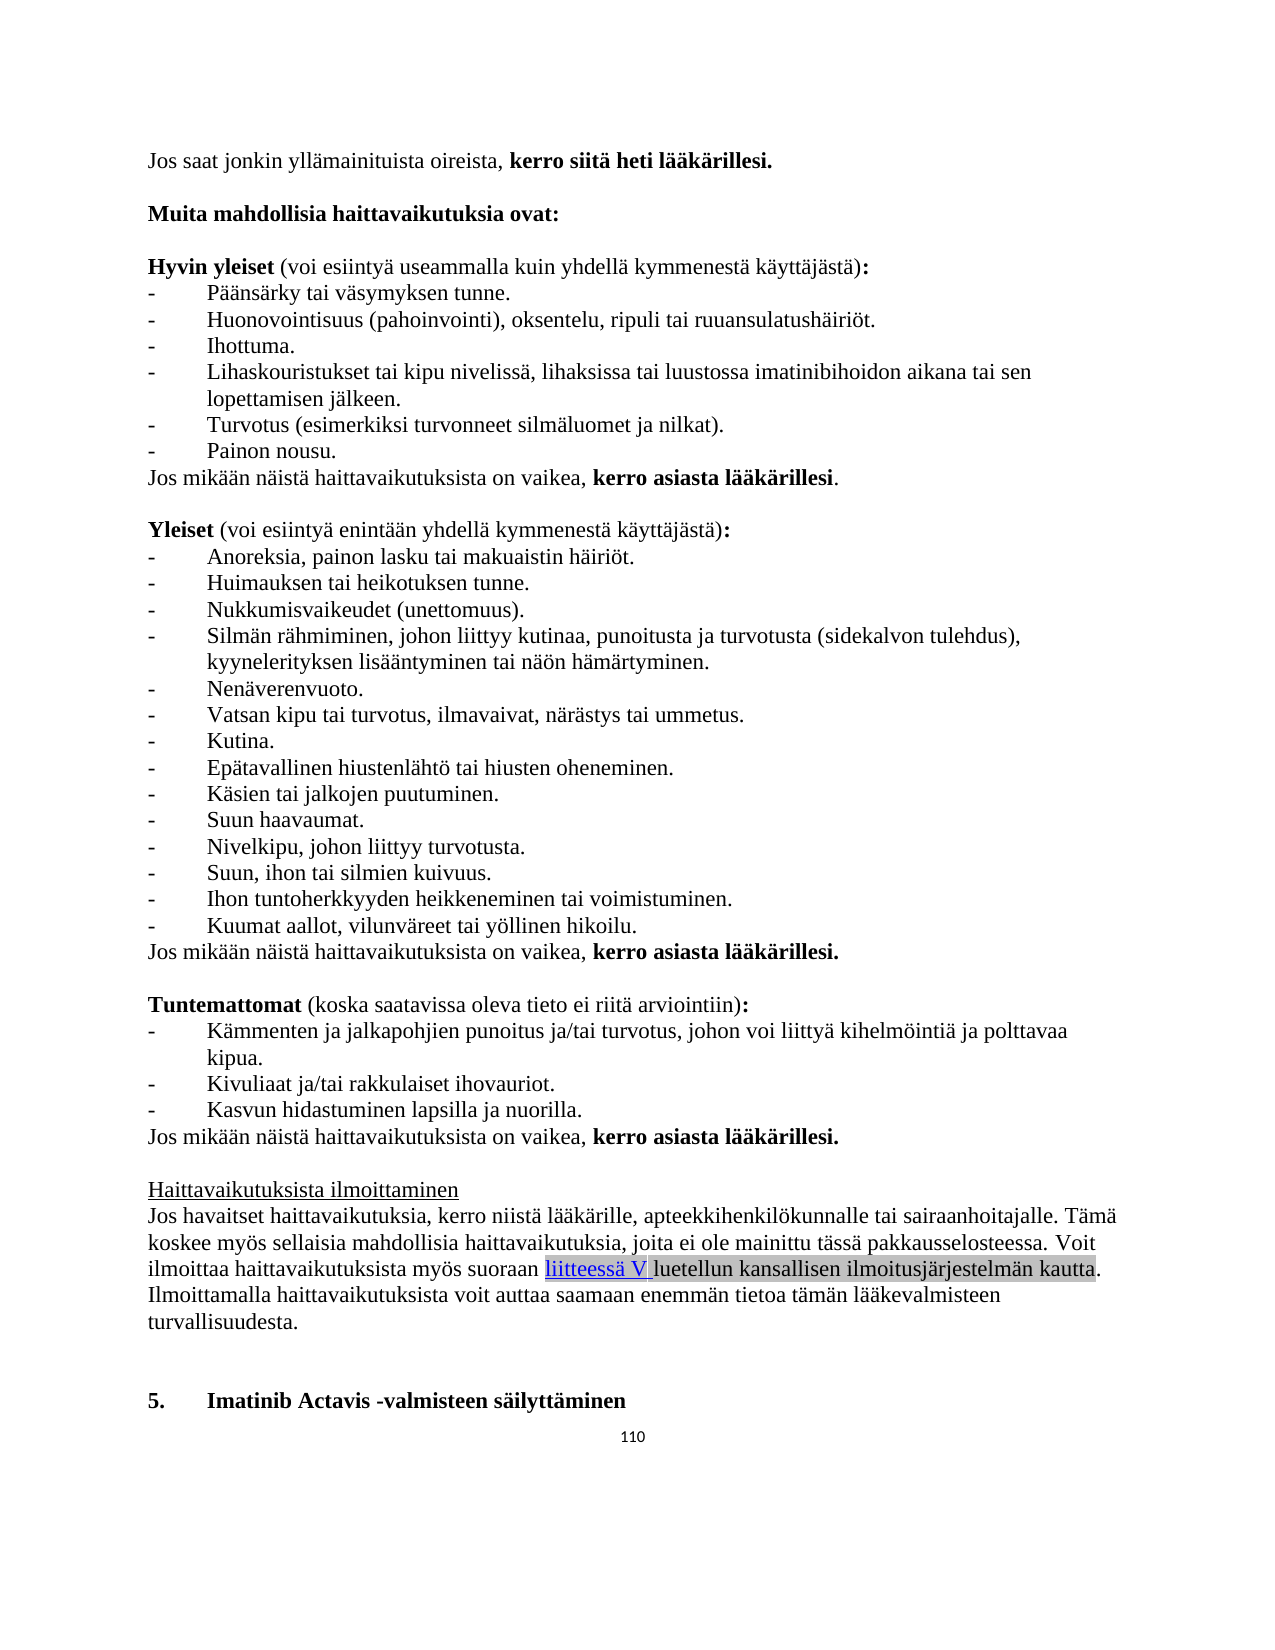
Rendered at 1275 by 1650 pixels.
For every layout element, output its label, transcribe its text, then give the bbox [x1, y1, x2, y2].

text - Kivuliaat ja/tai rakkulaiset ihovauriot. [148, 1070, 1127, 1096]
text Jos havaitset haittavaikutuksia, kerro niistä lääkärille, apteekkihenkilökunnalle tai sairaanhoitajalle. Tämä koskee myös sellaisia mahdollisia haittavaikutuksia, joita ei ole mainittu tässä pakkausselosteessa. Voit ilmoittaa haittavaikutuksista myös suoraan liitteessä V luetellun kansallisen ilmoitusjärjestelmän kautta. Ilmoittamalla haittavaikutuksista voit auttaa saamaan enemmän tietoa tämän lääkevalmisteen turvallisuudesta. [148, 1202, 1128, 1334]
text - Ihottuma. [148, 332, 1127, 358]
text - Huonovointisuus (pahoinvointi), oksentelu, ripuli tai ruuansulatushäiriöt. [148, 306, 1127, 332]
text Yleiset (voi esiintyä enintään yhdellä kymmenestä käyttäjästä): [148, 517, 1127, 543]
text - Silmän rähmiminen, johon liittyy kutinaa, punoitusta ja turvotusta (sidekalvon tulehdus), kyynelerityksen lisääntyminen tai näön hämärtyminen. [148, 622, 1127, 675]
text - Nivelkipu, johon liittyy turvotusta. [148, 833, 1127, 859]
text - Huimauksen tai heikotuksen tunne. [148, 569, 1127, 596]
text Haittavaikutuksista ilmoittaminen [148, 1175, 1128, 1202]
text - Kuumat aallot, vilunväreet tai yöllinen hikoilu. [148, 912, 1127, 938]
text - Turvotus (esimerkiksi turvonneet silmäluomet ja nilkat). [148, 411, 1127, 437]
text - Suun haavaumat. [148, 806, 1127, 833]
text - Nukkumisvaikeudet (unettomuus). [148, 596, 1127, 622]
text - Ihon tuntoherkkyyden heikkeneminen tai voimistuminen. [148, 886, 1127, 912]
text Jos mikään näistä haittavaikutuksista on vaikea, kerro asiasta lääkärillesi. [148, 1123, 1127, 1149]
text - Anoreksia, painon lasku tai makuaistin häiriöt. [148, 543, 1127, 569]
text - Suun, ihon tai silmien kuivuus. [148, 859, 1127, 886]
text Jos mikään näistä haittavaikutuksista on vaikea, kerro asiasta lääkärillesi. [148, 938, 1127, 964]
text - Lihaskouristukset tai kipu nivelissä, lihaksissa tai luustossa imatinibihoidon aikana tai sen lopettamisen jälkeen. [148, 358, 1127, 411]
text Hyvin yleiset (voi esiintyä useammalla kuin yhdellä kymmenestä käyttäjästä): [148, 253, 1127, 279]
text Jos mikään näistä haittavaikutuksista on vaikea, kerro asiasta lääkärillesi. [148, 464, 1127, 490]
text - Epätavallinen hiustenlähtö tai hiusten oheneminen. [148, 754, 1127, 780]
text - Kämmenten ja jalkapohjien punoitus ja/tai turvotus, johon voi liittyä kihelmöintiä ja polttavaa kipua. [148, 1017, 1127, 1070]
text - Käsien tai jalkojen puutuminen. [148, 780, 1127, 806]
text - Päänsärky tai väsymyksen tunne. [148, 279, 1127, 306]
text Muita mahdollisia haittavaikutuksia ovat: [148, 200, 1127, 227]
text 5. Imatinib Actavis -valmisteen säilyttäminen [148, 1387, 1127, 1413]
text Tuntemattomat (koska saatavissa oleva tieto ei riitä arviointiin): [148, 991, 1127, 1017]
text - Kasvun hidastuminen lapsilla ja nuorilla. [148, 1096, 1127, 1123]
text - Kutina. [148, 727, 1127, 754]
text - Nenäverenvuoto. [148, 675, 1127, 701]
text - Painon nousu. [148, 437, 1127, 464]
text - Vatsan kipu tai turvotus, ilmavaivat, närästys tai ummetus. [148, 701, 1127, 727]
text Jos saat jonkin yllämainituista oireista, kerro siitä heti lääkärillesi. [148, 148, 1127, 174]
